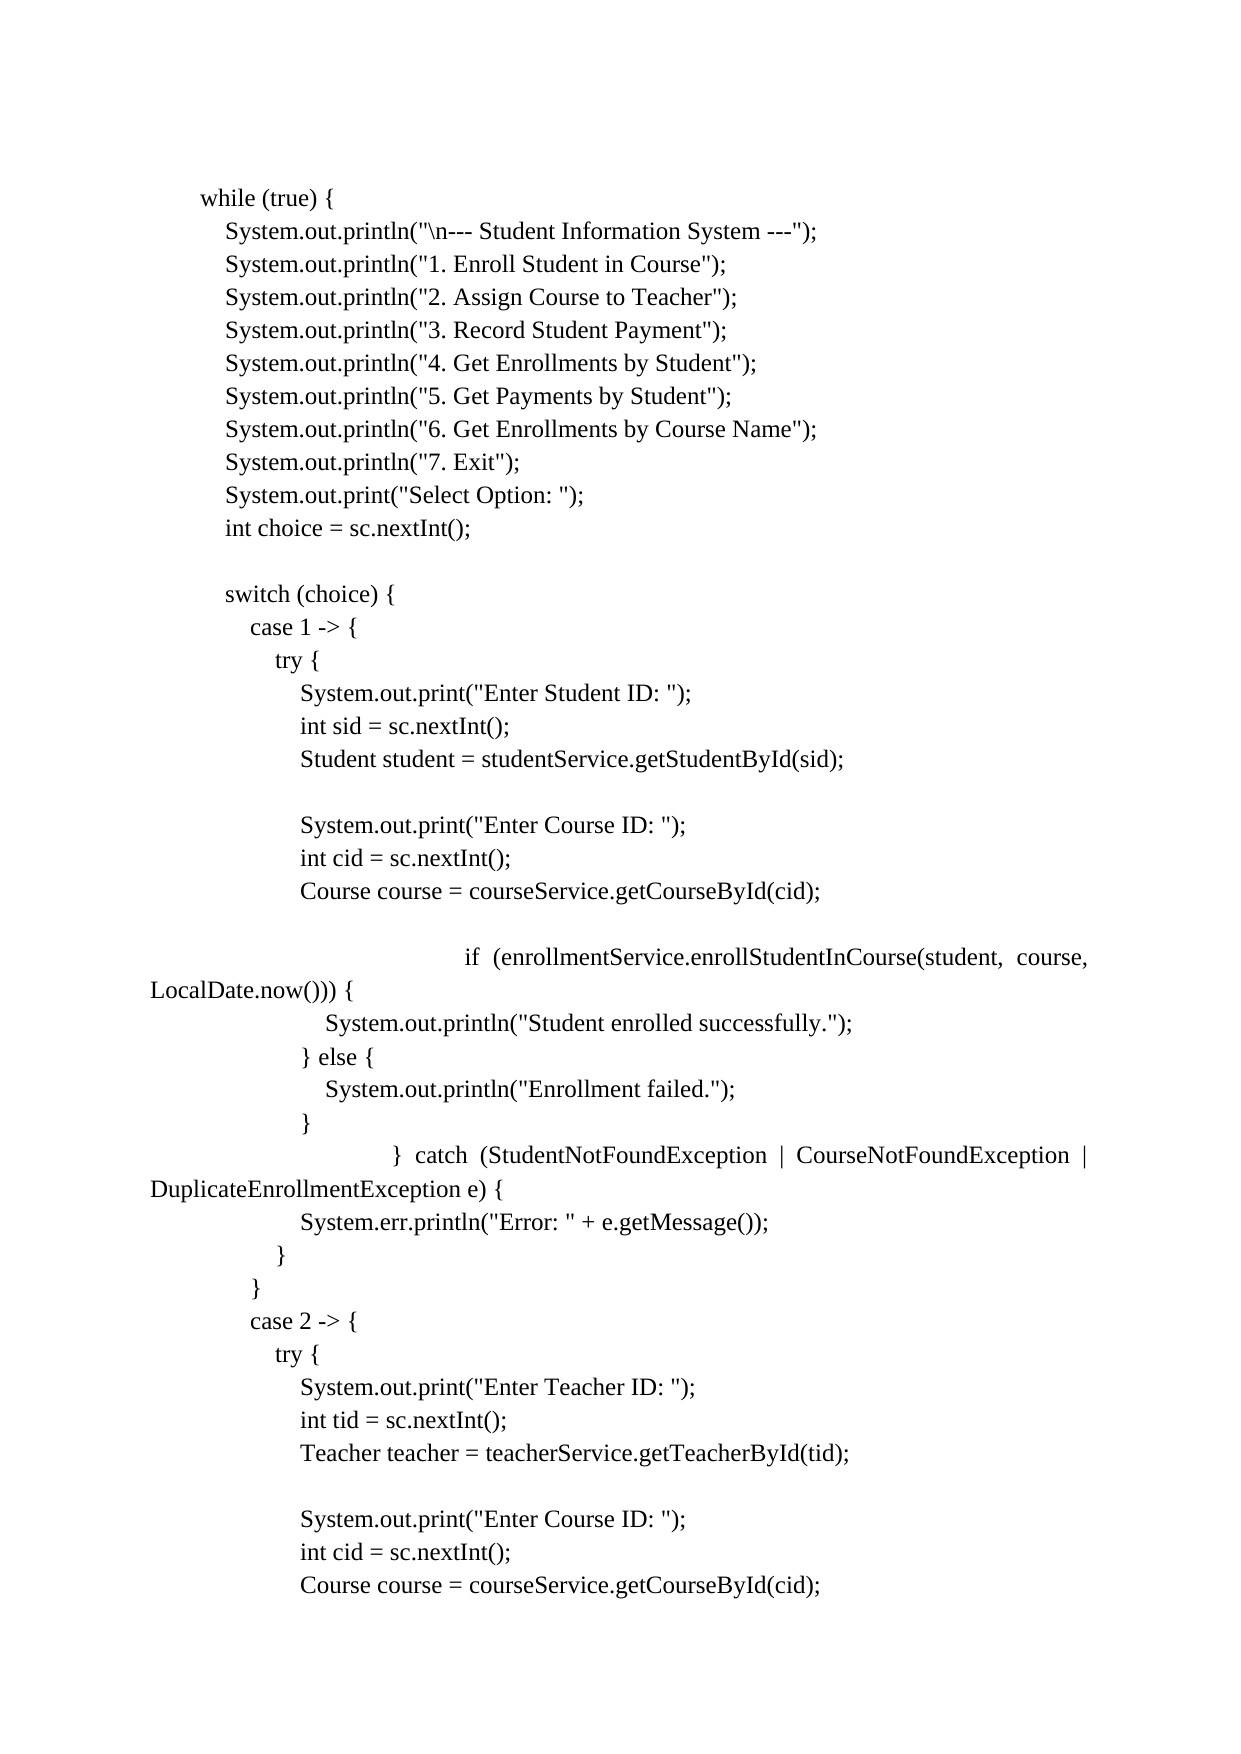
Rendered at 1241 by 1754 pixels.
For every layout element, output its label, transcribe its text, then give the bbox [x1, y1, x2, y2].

text } else { [150, 1042, 1090, 1070]
text Teacher teacher = teacherService.getTeacherById(tid); [150, 1438, 1090, 1467]
text Course course = courseService.getCourseById(cid); [150, 1570, 1090, 1599]
text int cid = sc.nextInt(); [150, 1537, 1090, 1566]
text System.out.println("5. Get Payments by Student"); [150, 381, 1090, 410]
text } [150, 1240, 1090, 1268]
text while (true) { [150, 183, 1090, 212]
text System.out.println("4. Get Enrollments by Student"); [150, 348, 1090, 377]
text if (enrollmentService.enrollStudentInCourse(student, course, LocalDate.now())) { [150, 942, 1090, 1004]
text System.out.print("Enter Course ID: "); [150, 1504, 1090, 1533]
text System.out.println("2. Assign Course to Teacher"); [150, 282, 1090, 311]
text Course course = courseService.getCourseById(cid); [150, 876, 1090, 905]
text System.out.print("Select Option: "); [150, 480, 1090, 509]
text Student student = studentService.getStudentById(sid); [150, 744, 1090, 773]
text System.out.println("6. Get Enrollments by Course Name"); [150, 414, 1090, 443]
text System.err.println("Error: " + e.getMessage()); [150, 1207, 1090, 1235]
text switch (choice) { [150, 579, 1090, 608]
text } [150, 1108, 1090, 1136]
text System.out.println("Student enrolled successfully."); [150, 1008, 1090, 1037]
text try { [150, 645, 1090, 674]
text int sid = sc.nextInt(); [150, 711, 1090, 740]
text System.out.println("\n--- Student Information System ---"); [150, 216, 1090, 245]
text System.out.println("1. Enroll Student in Course"); [150, 249, 1090, 278]
text case 1 -> { [150, 612, 1090, 641]
text System.out.println("7. Exit"); [150, 447, 1090, 476]
text System.out.print("Enter Student ID: "); [150, 678, 1090, 707]
text System.out.print("Enter Course ID: "); [150, 810, 1090, 839]
text int cid = sc.nextInt(); [150, 843, 1090, 872]
text int choice = sc.nextInt(); [150, 513, 1090, 542]
text int tid = sc.nextInt(); [150, 1405, 1090, 1433]
text case 2 -> { [150, 1306, 1090, 1334]
text } catch (StudentNotFoundException | CourseNotFoundException | DuplicateEnrollmentException e) { [150, 1141, 1090, 1202]
text System.out.print("Enter Teacher ID: "); [150, 1372, 1090, 1401]
text System.out.println("Enrollment failed."); [150, 1074, 1090, 1103]
text try { [150, 1339, 1090, 1367]
text System.out.println("3. Record Student Payment"); [150, 315, 1090, 344]
text } [150, 1273, 1090, 1301]
